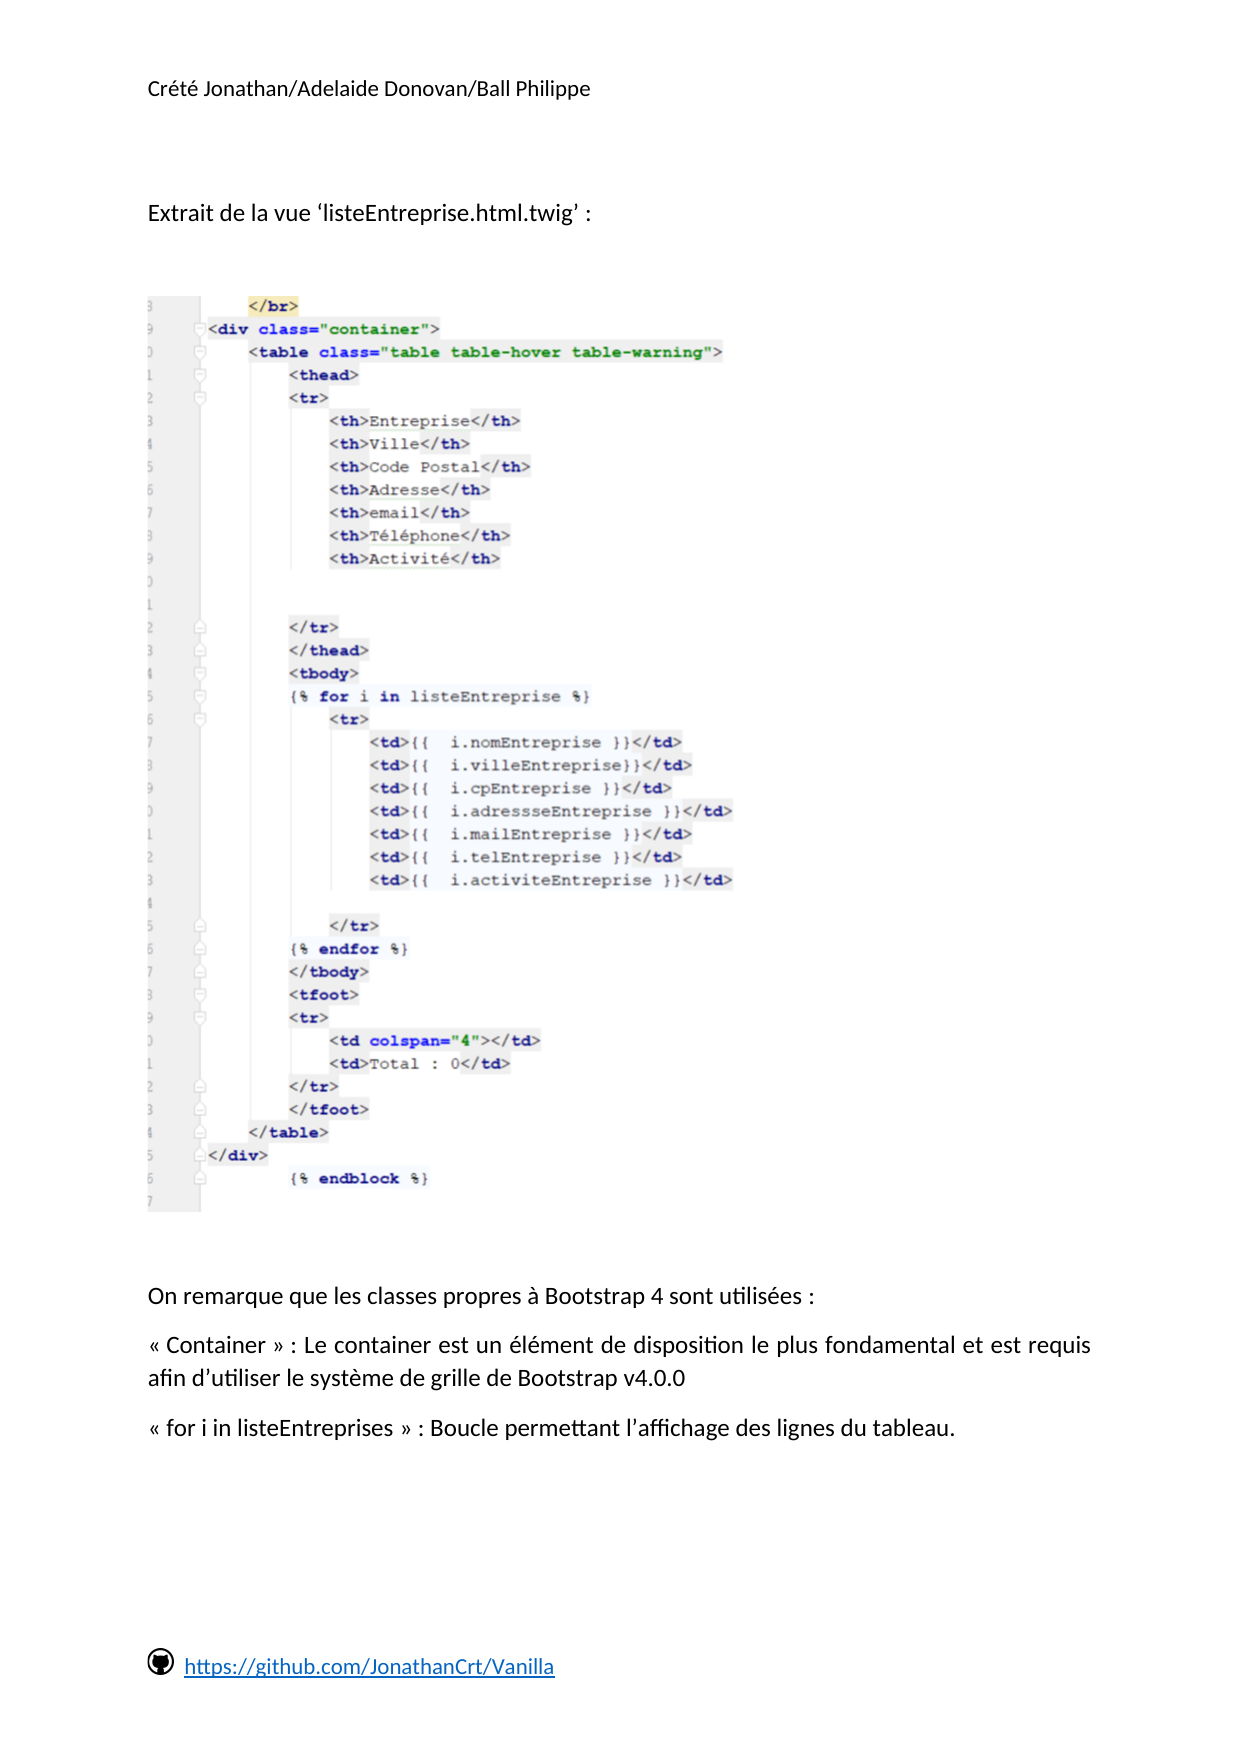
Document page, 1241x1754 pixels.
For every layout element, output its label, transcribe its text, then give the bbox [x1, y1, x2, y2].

text « Container » : Le container est un élément de disposition le plus fondamental et est requis afin d’utiliser le système de grille de Bootstrap v4.0.0 [148, 1329, 1093, 1393]
text « for i in listeEntreprises » : Boucle permettant l’affichage des lignes du tableau. [148, 1412, 1093, 1442]
text Extrait de la vue ‘listeEntreprise.html.twig’ : [148, 197, 1093, 228]
picture [147, 1648, 174, 1675]
picture [147, 296, 995, 1212]
text On remarque que les classes propres à Bootstrap 4 sont utilisées : [148, 1280, 1093, 1310]
